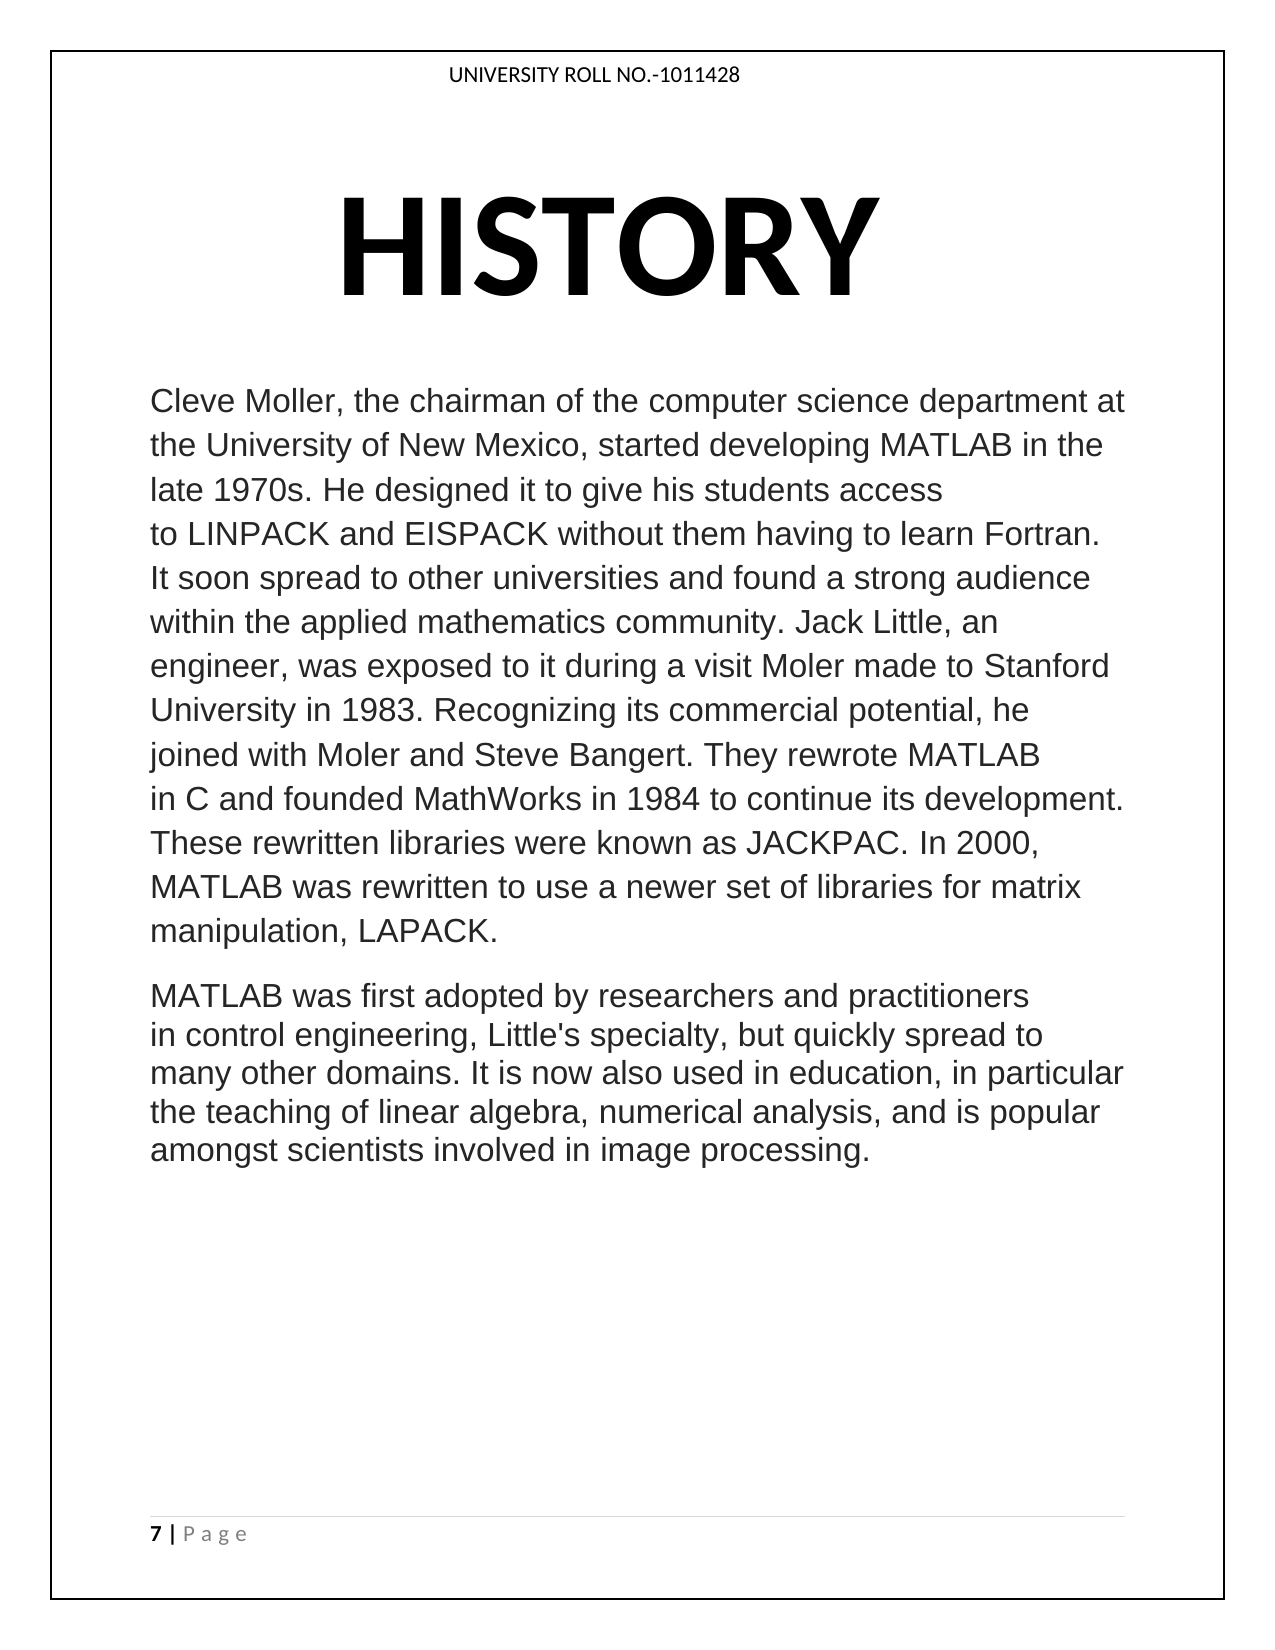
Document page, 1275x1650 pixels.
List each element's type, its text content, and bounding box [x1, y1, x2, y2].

text Cleve Moller, the chairman of the computer science department at the University of New Mexico, started developing MATLAB in the late 1970s. He designed it to give his students access to LINPACK and EISPACK without them having to learn Fortran. It soon spread to other universities and found a strong audience within the applied mathematics community. Jack Little, an engineer, was exposed to it during a visit Moler made to Stanford University in 1983. Recognizing its commercial potential, he joined with Moler and Steve Bangert. They rewrote MATLAB in C and founded MathWorks in 1984 to continue its development. These rewritten libraries were known as JACKPAC. In 2000, MATLAB was rewritten to use a newer set of libraries for matrix manipulation, LAPACK. [150, 381, 1125, 950]
text HISTORY [150, 150, 1125, 333]
text MATLAB was first adopted by researchers and practitioners in control engineering, Little's specialty, but quickly spread to many other domains. It is now also used in education, in particular the teaching of linear algebra, numerical analysis, and is popular amongst scientists involved in image processing. [150, 976, 1125, 1168]
